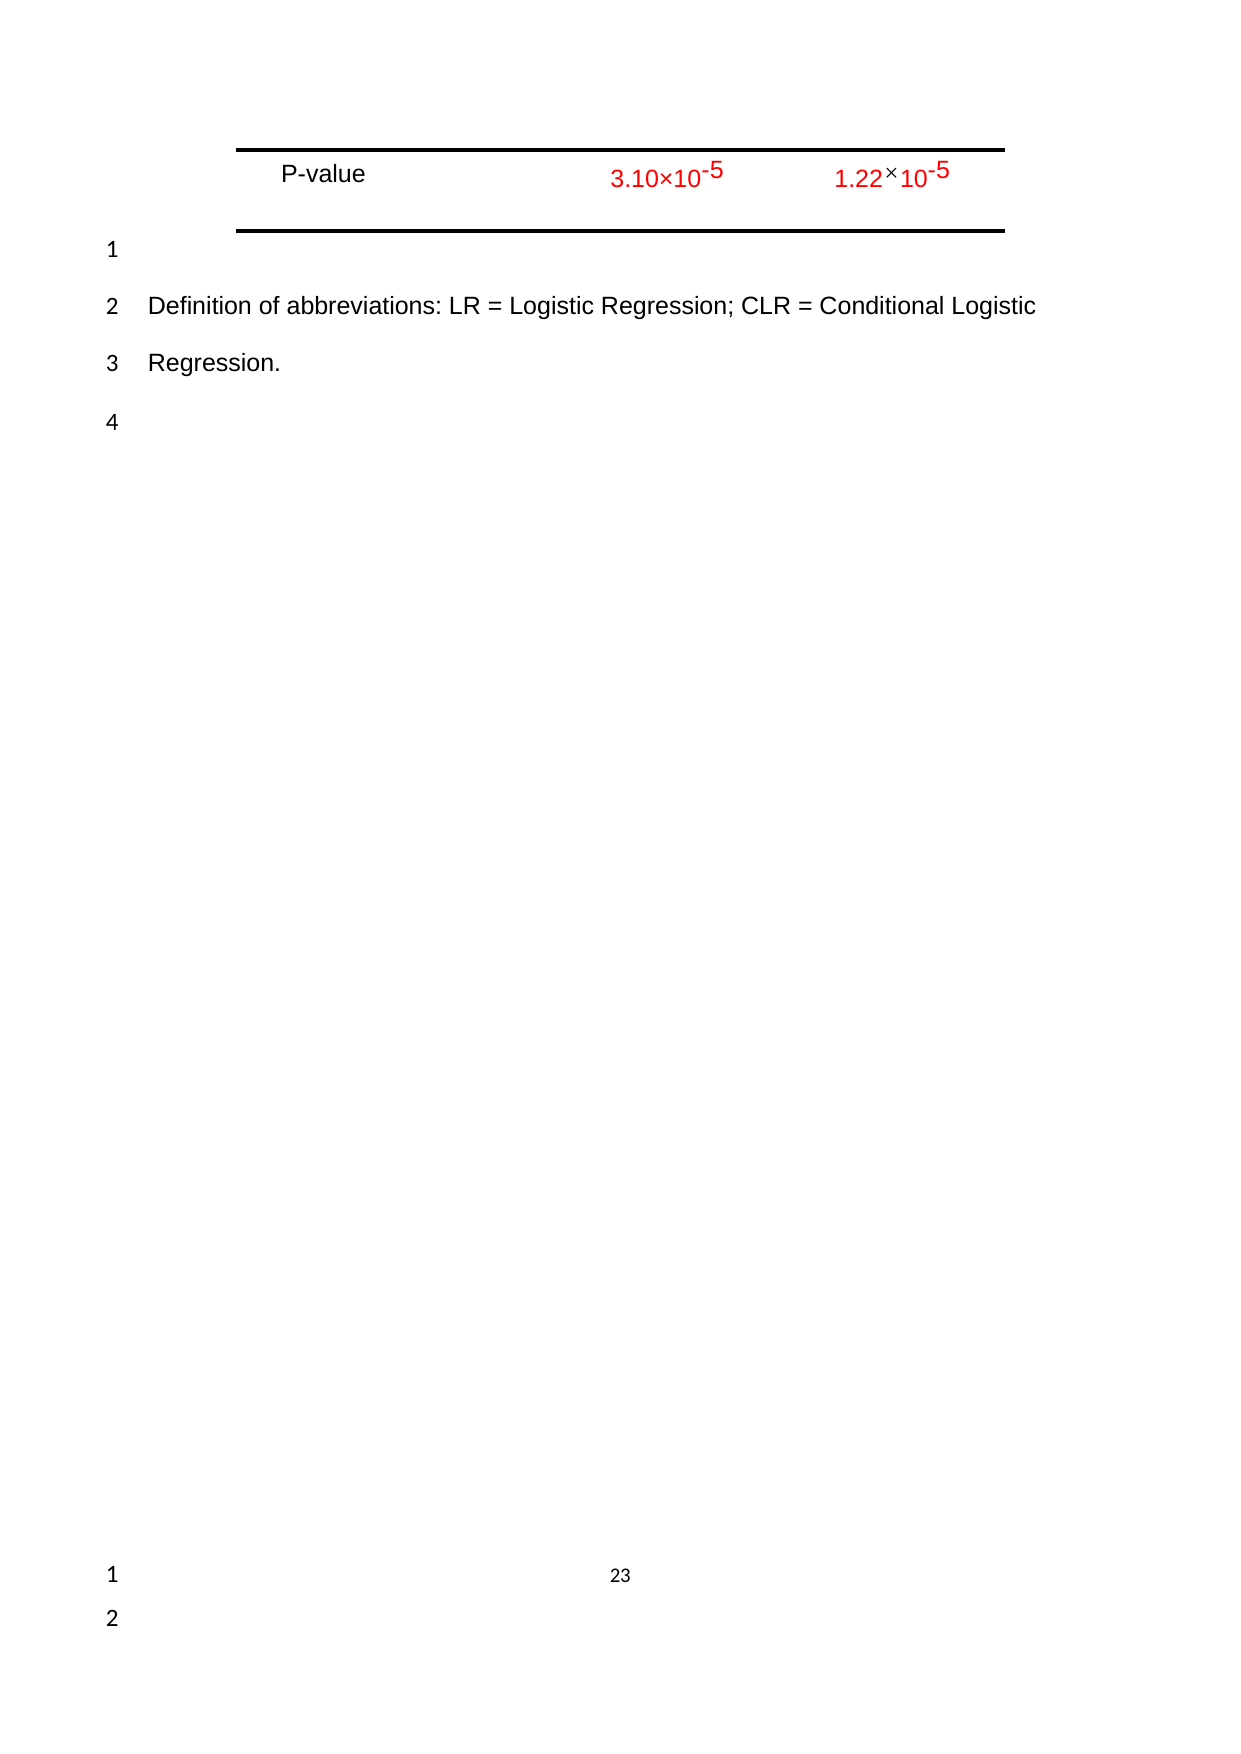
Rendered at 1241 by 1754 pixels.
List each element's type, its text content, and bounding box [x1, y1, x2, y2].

text Definition of abbreviations: LR = Logistic Regression; CLR = Conditional Logistic Regression. [148, 291, 1092, 377]
table_cell 1.2210-5 [779, 152, 1004, 228]
table_cell P-value [236, 152, 554, 228]
table_cell 3.10×10-5 [554, 152, 779, 228]
